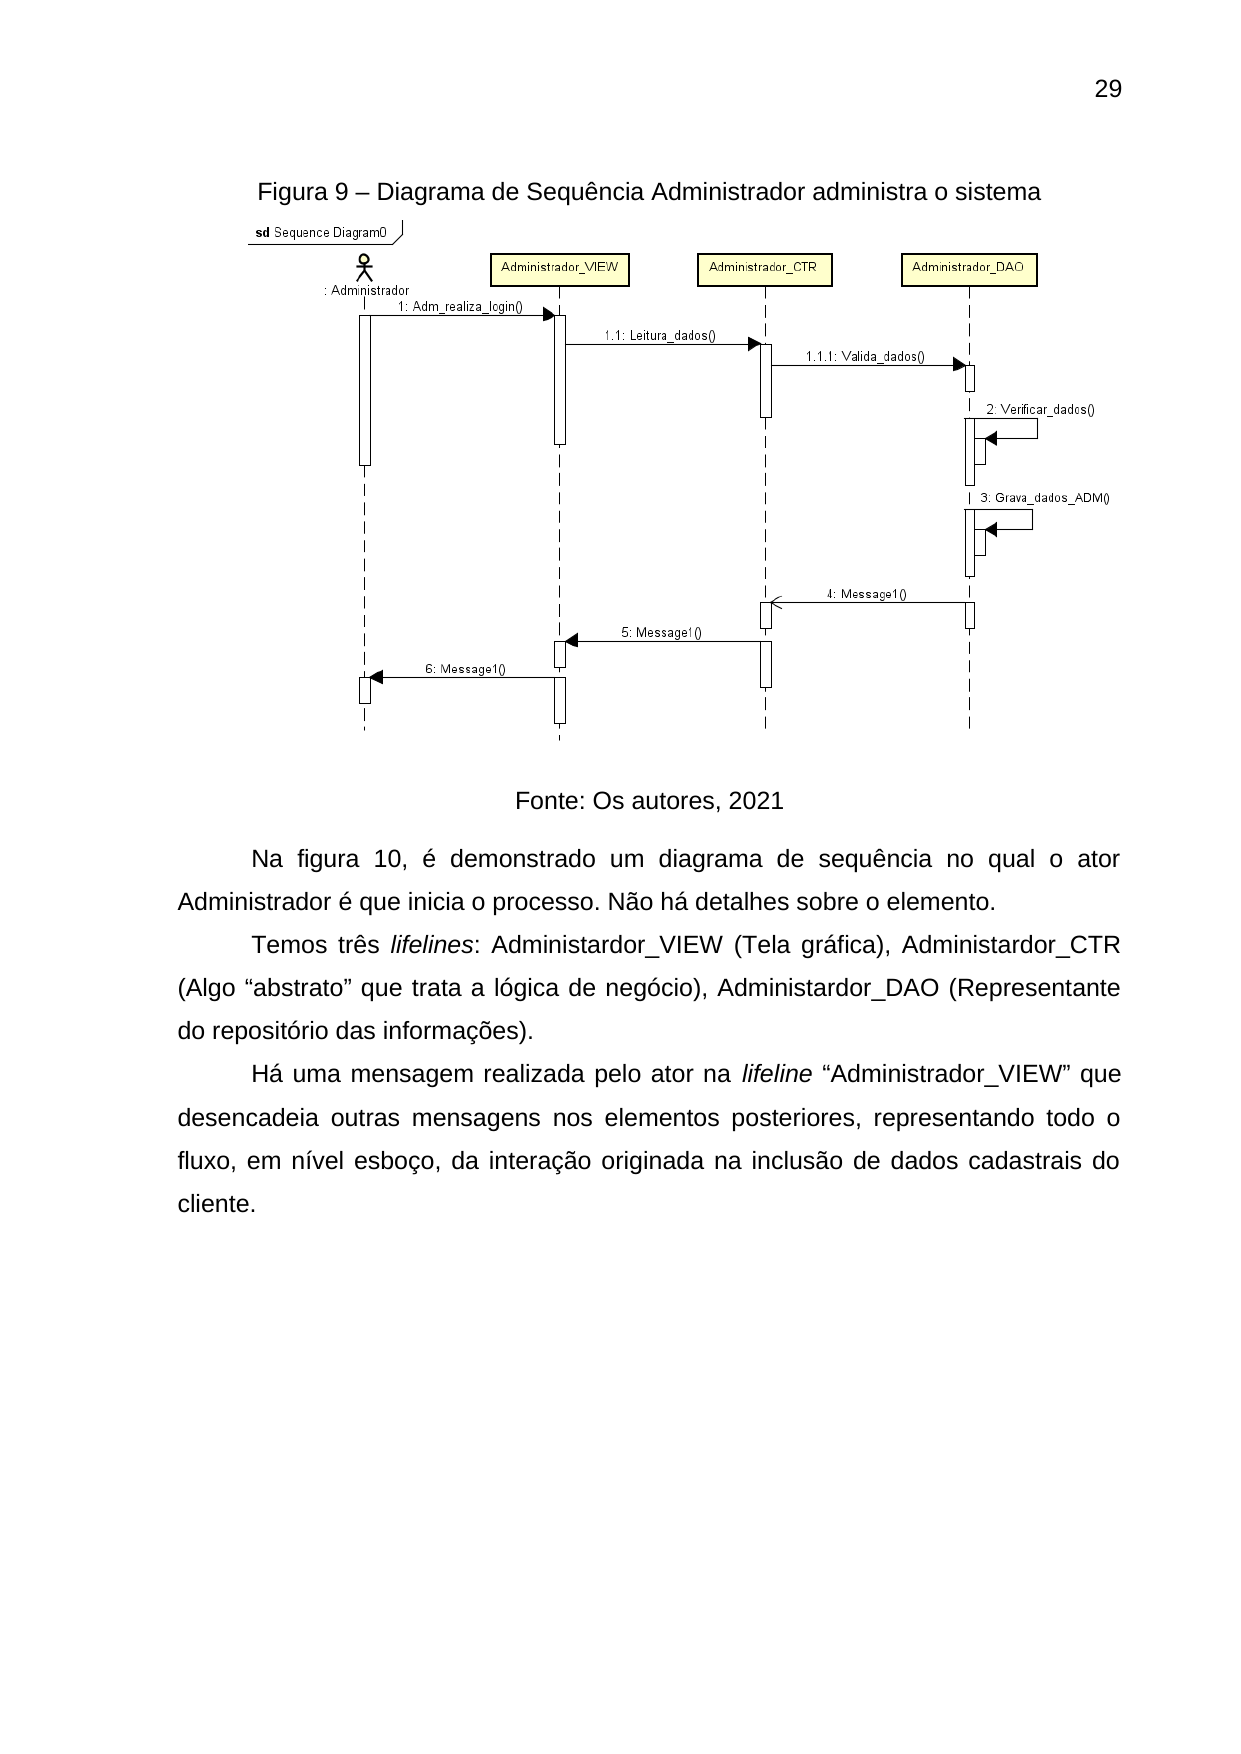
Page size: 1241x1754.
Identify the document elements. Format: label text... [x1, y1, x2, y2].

text Fonte: Os autores, 2021 [177, 786, 1122, 815]
text Há uma mensagem realizada pelo ator na lifeline “Administrador_VIEW” que desencadeia outras mensagens nos elementos posteriores, representando todo o fluxo, em nível esboço, da interação originada na inclusão de dados cadastrais do cliente. [177, 1059, 1122, 1217]
text Na figura 10, é demonstrado um diagrama de sequência no qual o ator Administrador é que inicia o processo. Não há detalhes sobre o elemento. [177, 844, 1122, 916]
picture [248, 220, 1134, 772]
text Temos três lifelines: Administardor_VIEW (Tela gráfica), Administardor_CTR (Algo “abstrato” que trata a lógica de negócio), Administardor_DAO (Representante do repositório das informações). [177, 930, 1122, 1045]
subtitle Figura 9 – Diagrama de Sequência Administrador administra o sistema [177, 177, 1122, 206]
